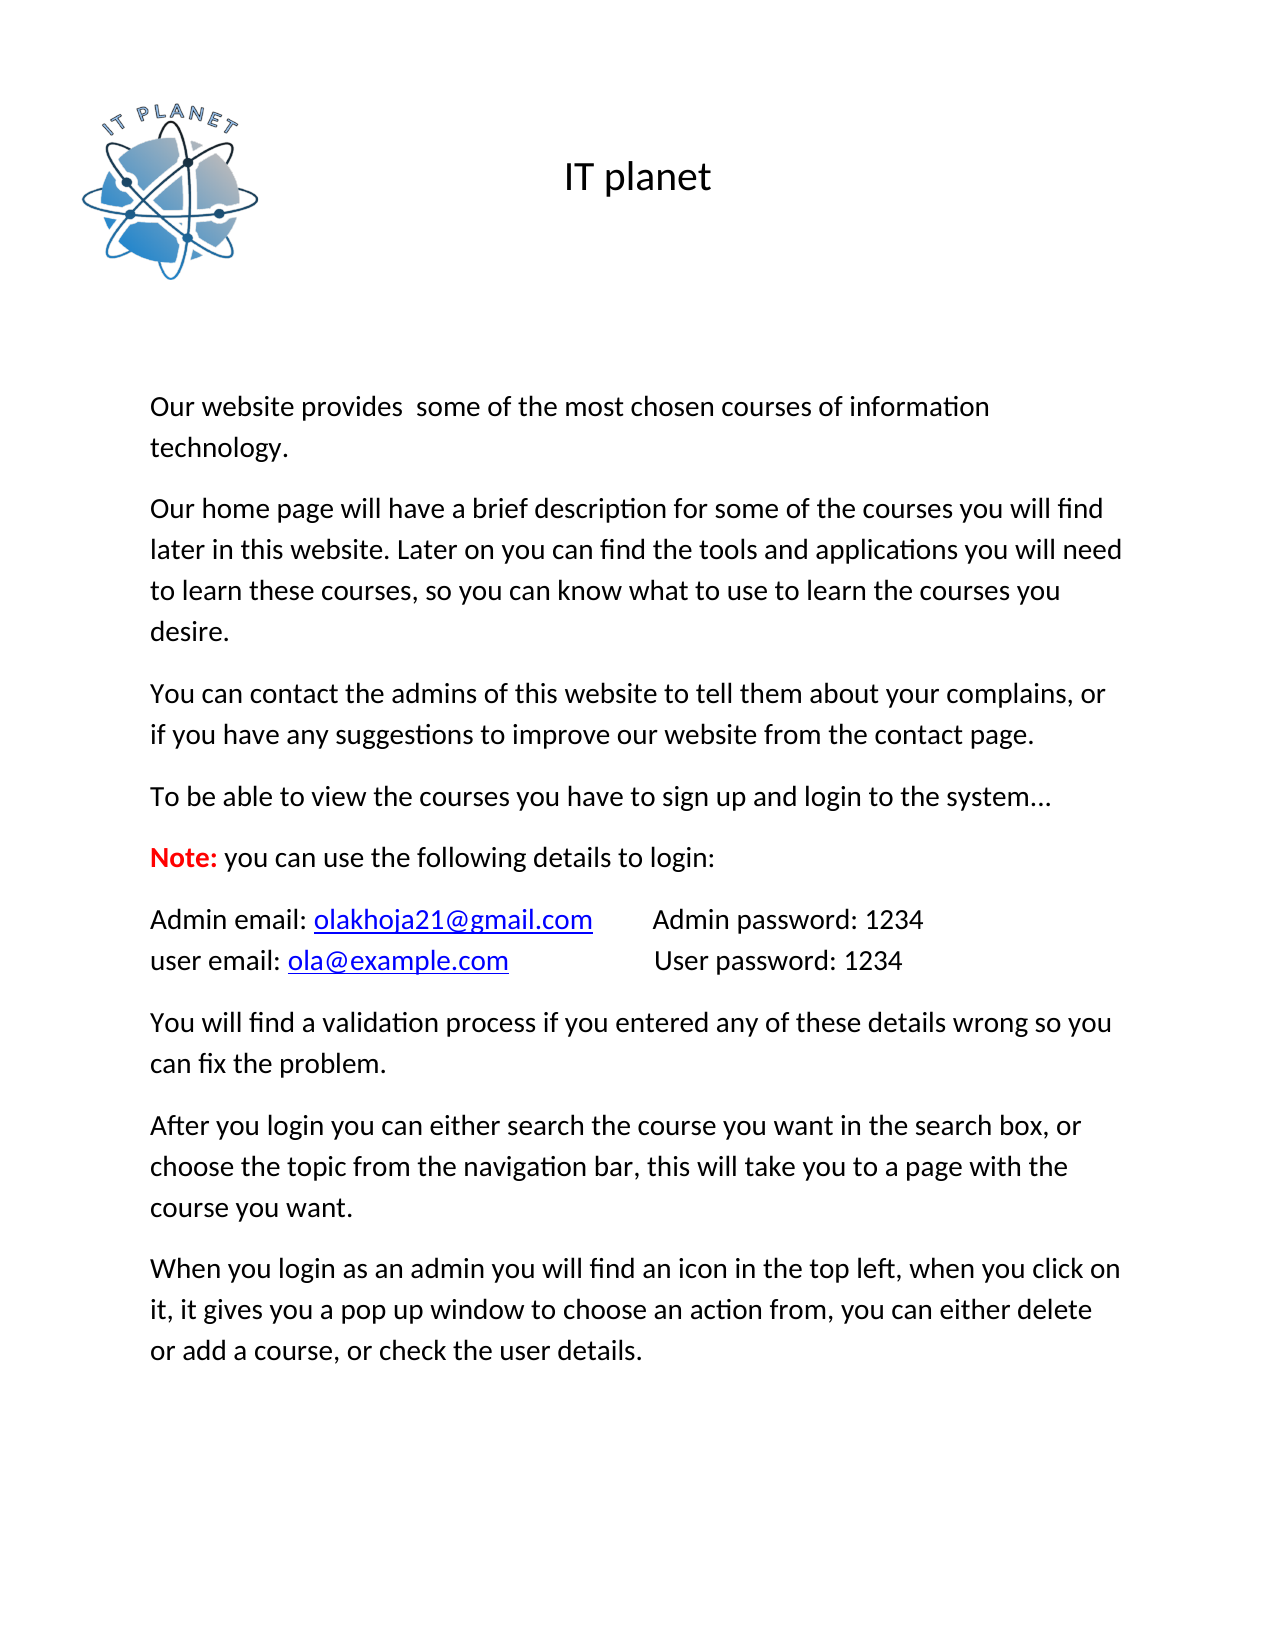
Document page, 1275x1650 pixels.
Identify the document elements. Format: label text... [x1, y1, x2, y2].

text After you login you can either search the course you want in the search box, or choose the topic from the navigation bar, this will take you to a page with the course you want. [150, 1107, 1125, 1224]
text When you login as an admin you will find an icon in the top left, when you click on it, it gives you a pop up window to choose an action from, you can either delete or add a course, or check the user details. [150, 1250, 1125, 1368]
text Admin email: olakhoja21@gmail.com Admin password: 1234 user email: ola@example.com User password: 1234 [150, 901, 1125, 978]
text To be able to view the courses you have to sign up and login to the system... [150, 778, 1125, 813]
text Note: you can use the following details to login: [150, 839, 1125, 875]
text IT planet [314, 150, 1125, 201]
text Our home page will have a brief description for some of the courses you will find later in this website. Later on you can find the tools and applications you will need to learn these courses, so you can know what to use to learn the courses you desire. [150, 491, 1125, 649]
picture [80, 96, 259, 280]
text You will find a validation process if you entered any of these details wrong so you can fix the problem. [150, 1004, 1125, 1081]
text Our website provides some of the most chosen courses of information technology. [150, 388, 1125, 464]
text You can contact the admins of this website to tell them about your complains, or if you have any suggestions to improve our website from the contact page. [150, 675, 1125, 752]
